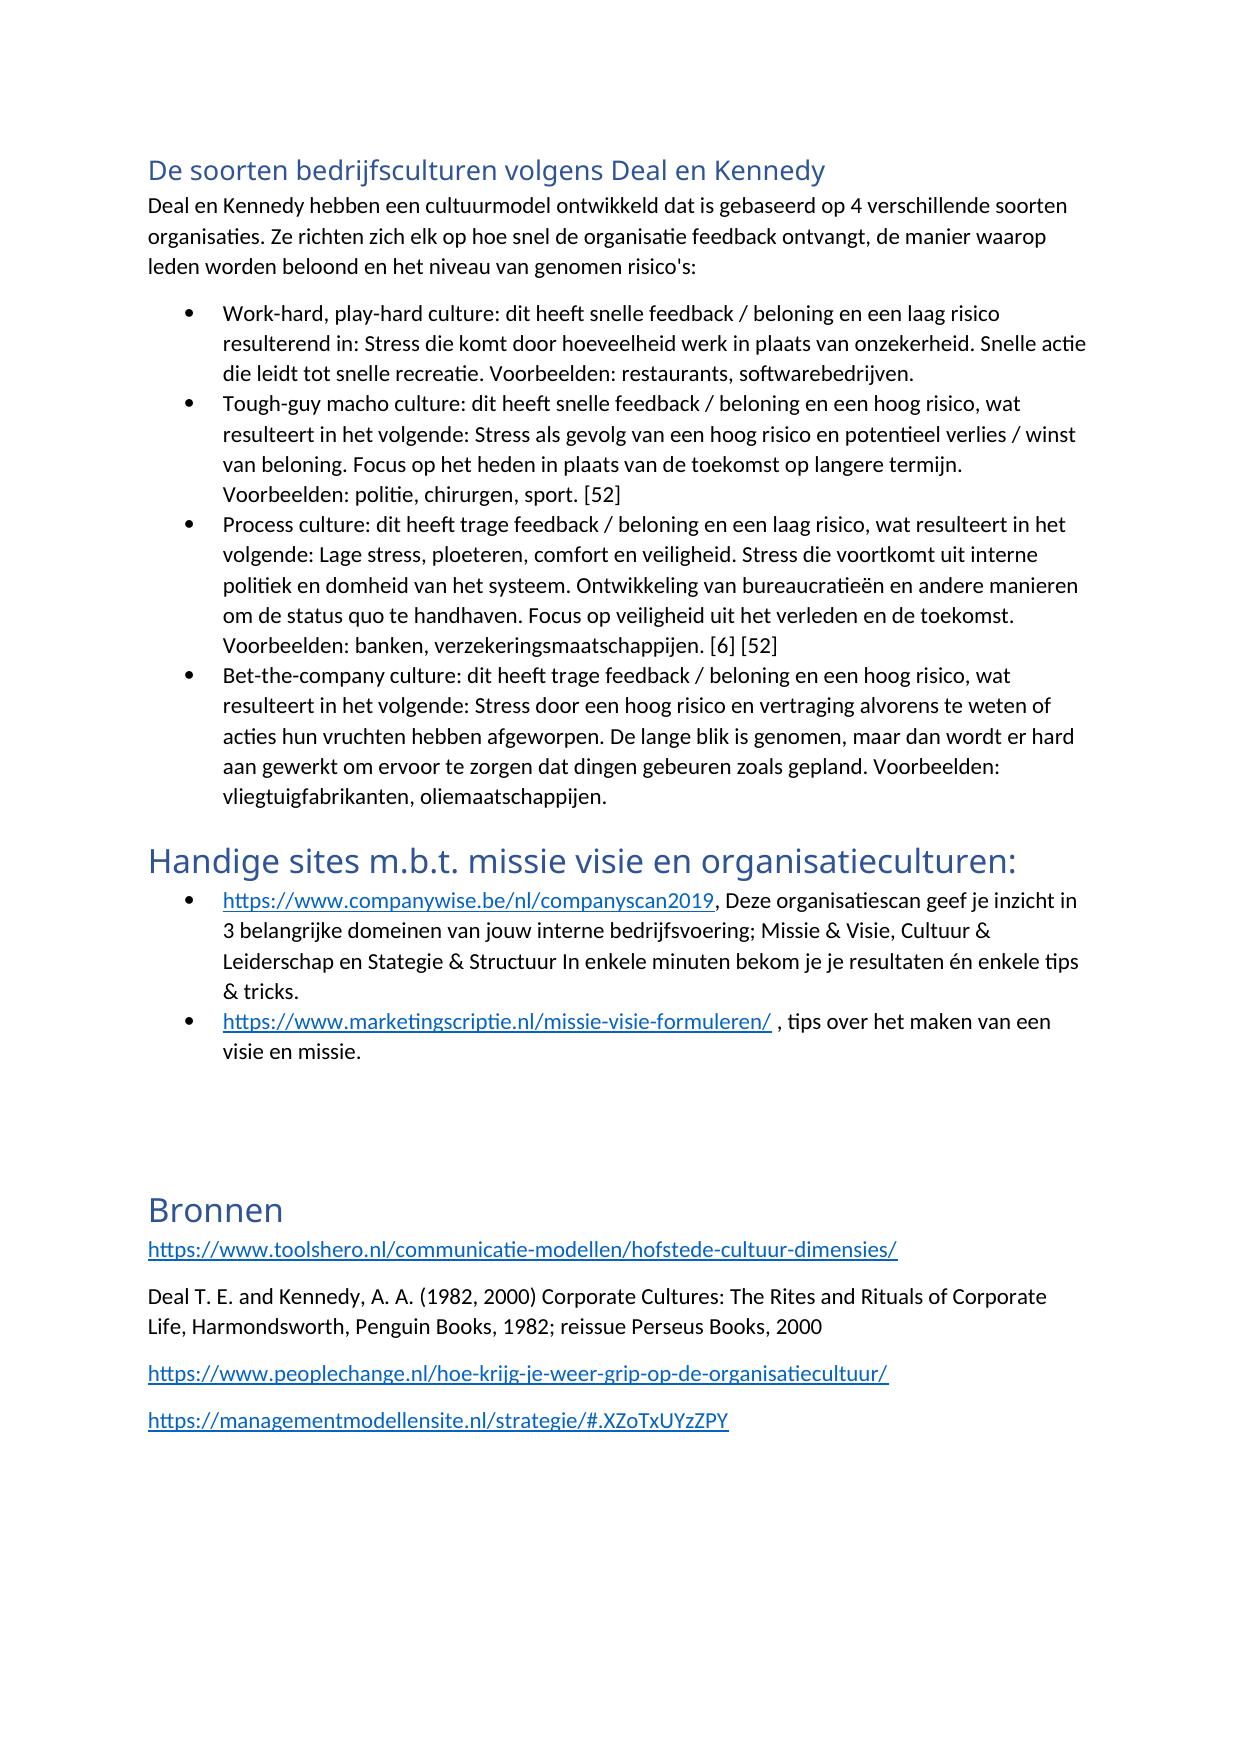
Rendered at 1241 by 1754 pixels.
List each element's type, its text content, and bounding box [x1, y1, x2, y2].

list Process culture: dit heeft trage feedback / beloning en een laag risico, wat resulteert in het volgende: Lage stress, ploeteren, comfort en veiligheid. Stress die voortkomt uit interne politiek en domheid van het systeem. Ontwikkeling van bureaucratieën en andere manieren om de status quo te handhaven. Focus op veiligheid uit het verleden en de toekomst. Voorbeelden: banken, verzekeringsmaatschappijen. [6] [52] [185, 510, 1093, 659]
text Deal en Kennedy hebben een cultuurmodel ontwikkeld dat is gebaseerd op 4 verschillende soorten organisaties. Ze richten zich elk op hoe snel de organisatie feedback ontvangt, de manier waarop leden worden beloond en het niveau van genomen risico's: [148, 192, 1093, 280]
list Work-hard, play-hard culture: dit heeft snelle feedback / beloning en een laag risico resulterend in: Stress die komt door hoeveelheid werk in plaats van onzekerheid. Snelle actie die leidt tot snelle recreatie. Voorbeelden: restaurants, softwarebedrijven. [185, 299, 1093, 387]
subtitle De soorten bedrijfsculturen volgens Deal en Kennedy [148, 152, 1093, 189]
list Bet-the-company culture: dit heeft trage feedback / beloning en een hoog risico, wat resulteert in het volgende: Stress door een hoog risico en vertraging alvorens te weten of acties hun vruchten hebben afgeworpen. De lange blik is genomen, maar dan wordt er hard aan gewerkt om ervoor te zorgen dat dingen gebeuren zoals gepland. Voorbeelden: vliegtuigfabrikanten, oliemaatschappijen. [185, 661, 1093, 810]
list Tough-guy macho culture: dit heeft snelle feedback / beloning en een hoog risico, wat resulteert in het volgende: Stress als gevolg van een hoog risico en potentieel verlies / winst van beloning. Focus op het heden in plaats van de toekomst op langere termijn. Voorbeelden: politie, chirurgen, sport. [52] [185, 389, 1093, 508]
text https://www.toolshero.nl/communicatie-modellen/hofstede-cultuur-dimensies/ [148, 1235, 1093, 1263]
text https://managementmodellensite.nl/strategie/#.XZoTxUYzZPY [148, 1406, 1093, 1434]
list https://www.companywise.be/nl/companyscan2019, Deze organisatiescan geef je inzicht in 3 belangrijke domeinen van jouw interne bedrijfsvoering; Missie & Visie, Cultuur & Leiderschap en Stategie & Structuur In enkele minuten bekom je je resultaten én enkele tips & tricks. [185, 886, 1093, 1005]
text https://www.peoplechange.nl/hoe-krijg-je-weer-grip-op-de-organisatiecultuur/ [148, 1359, 1093, 1387]
subtitle Bronnen [148, 1186, 1093, 1232]
subtitle Handige sites m.b.t. missie visie en organisatieculturen: [148, 837, 1093, 883]
text Deal T. E. and Kennedy, A. A. (1982, 2000) Corporate Cultures: The Rites and Rituals of Corporate Life, Harmondsworth, Penguin Books, 1982; reissue Perseus Books, 2000 [148, 1282, 1093, 1340]
list https://www.marketingscriptie.nl/missie-visie-formuleren/ , tips over het maken van een visie en missie. [185, 1007, 1093, 1065]
